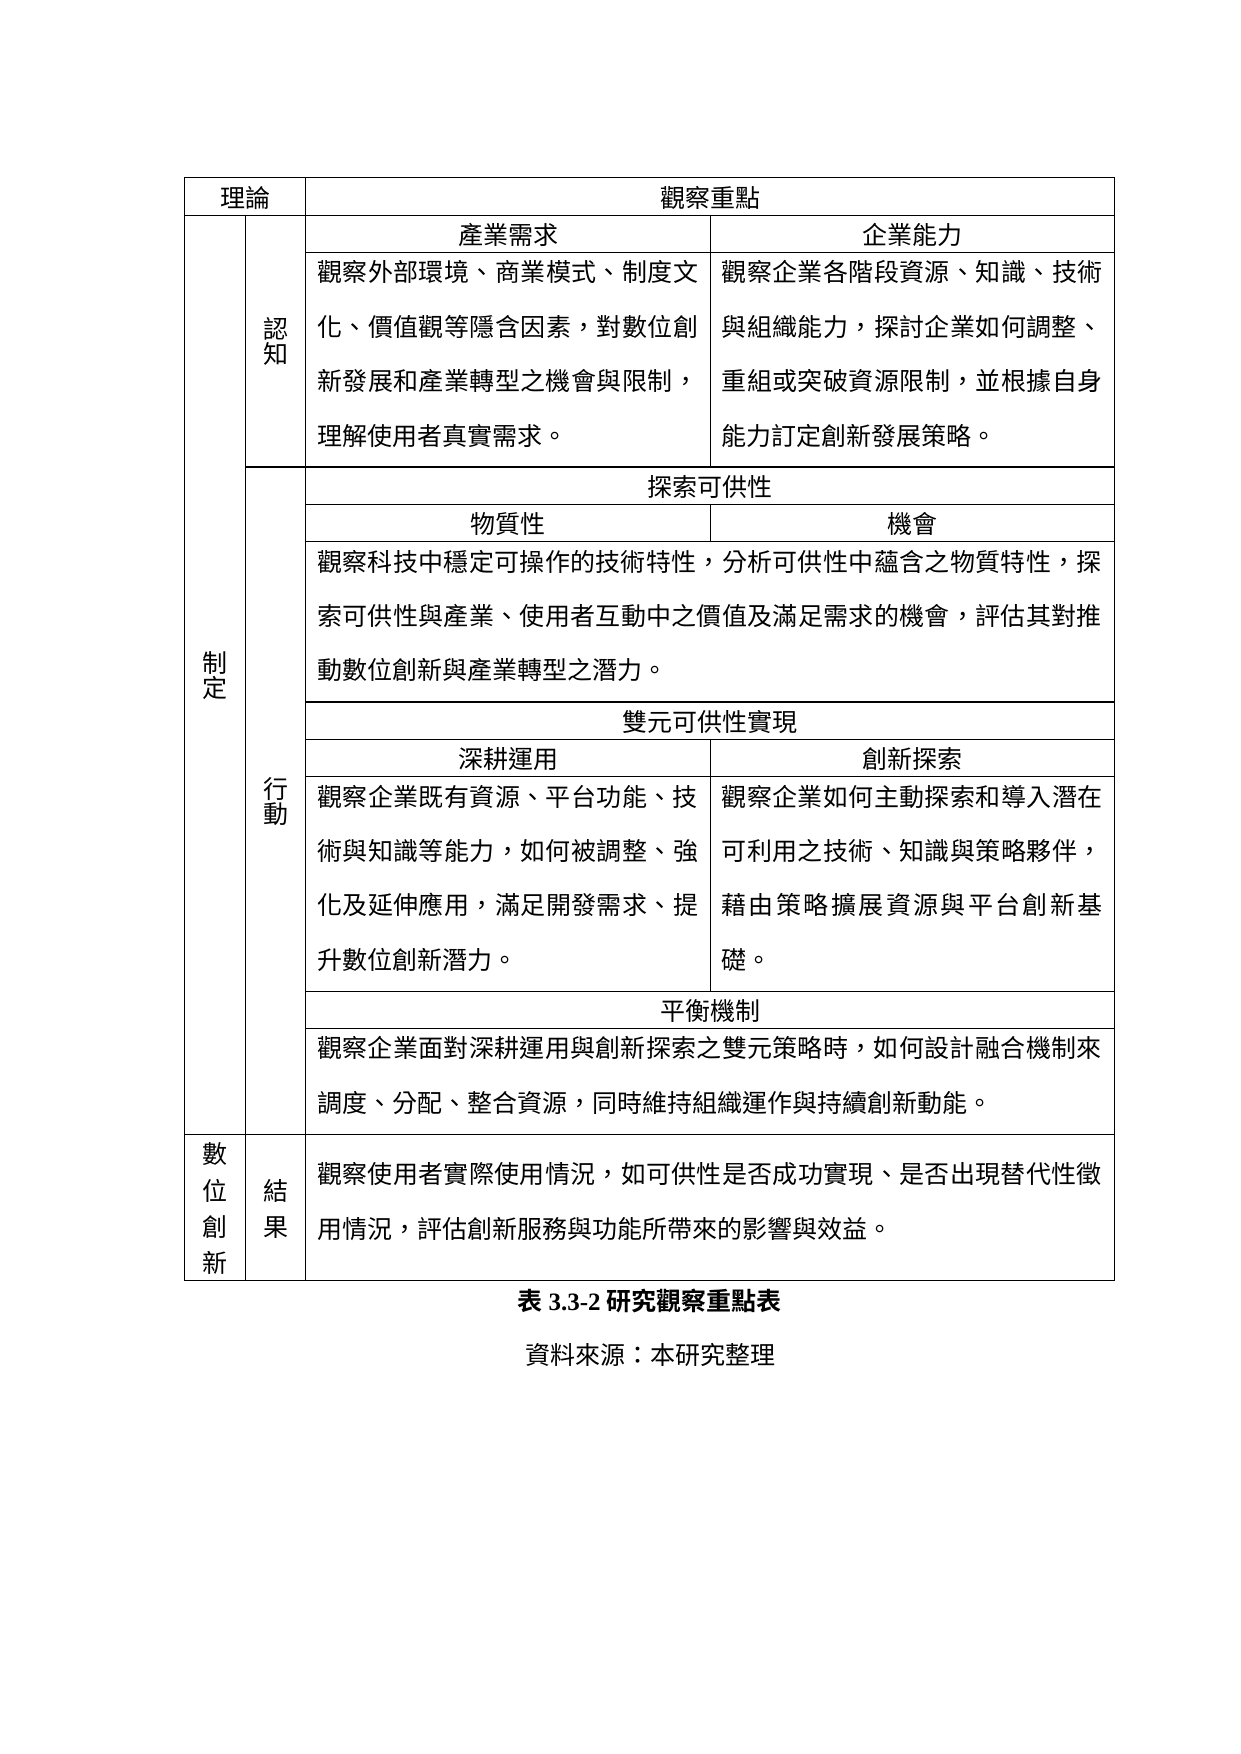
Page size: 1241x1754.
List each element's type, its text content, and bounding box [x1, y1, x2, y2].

table_cell 觀察企業既有資源、平台功能、技術與知識等能力，如何被調整、強化及延伸應用，滿足開發需求、提升數位創新潛力。 [306, 777, 710, 991]
table_cell 物質性 [306, 505, 710, 541]
table_cell 觀察科技中穩定可操作的技術特性，分析可供性中蘊含之物質特性，探索可供性與產業、使用者互動中之價值及滿足需求的機會，評估其對推動數位創新與產業轉型之潛力。 [306, 542, 1114, 701]
table_cell 行動 [246, 468, 305, 1134]
table_cell 平衡機制 [306, 992, 1114, 1028]
table_cell 產業需求 [306, 216, 710, 252]
table_cell 結果 [246, 1135, 305, 1280]
table_cell 創新探索 [711, 740, 1114, 776]
table_cell 觀察使用者實際使用情況，如可供性是否成功實現、是否出現替代性徵用情況，評估創新服務與功能所帶來的影響與效益。 [306, 1135, 1114, 1280]
table_cell 數位創新 [185, 1135, 245, 1280]
table_cell 機會 [711, 505, 1114, 541]
text 資料來源：本研究整理 [177, 1335, 1122, 1372]
table_cell 觀察企業面對深耕運用與創新探索之雙元策略時，如何設計融合機制來調度、分配、整合資源，同時維持組織運作與持續創新動能。 [306, 1029, 1114, 1134]
table_cell 雙元可供性實現 [306, 703, 1114, 739]
table_cell 制定 [185, 216, 245, 1134]
table_cell 深耕運用 [306, 740, 710, 776]
table_cell 探索可供性 [306, 468, 1114, 504]
table_header 理論 [185, 178, 305, 214]
table_cell 觀察外部環境、商業模式、制度文化、價值觀等隱含因素，對數位創新發展和產業轉型之機會與限制，理解使用者真實需求。 [306, 253, 710, 466]
text 表 3.3-2 研究觀察重點表 [177, 1281, 1122, 1317]
table_cell 企業能力 [711, 216, 1114, 252]
table_cell 觀察企業各階段資源、知識、技術與組織能力，探討企業如何調整、重組或突破資源限制，並根據自身能力訂定創新發展策略。 [711, 253, 1114, 466]
table_cell 觀察企業如何主動探索和導入潛在可利用之技術、知識與策略夥伴，藉由策略擴展資源與平台創新基礎。 [711, 777, 1114, 991]
table_cell 認知 [246, 216, 305, 466]
table_header 觀察重點 [306, 178, 1114, 214]
